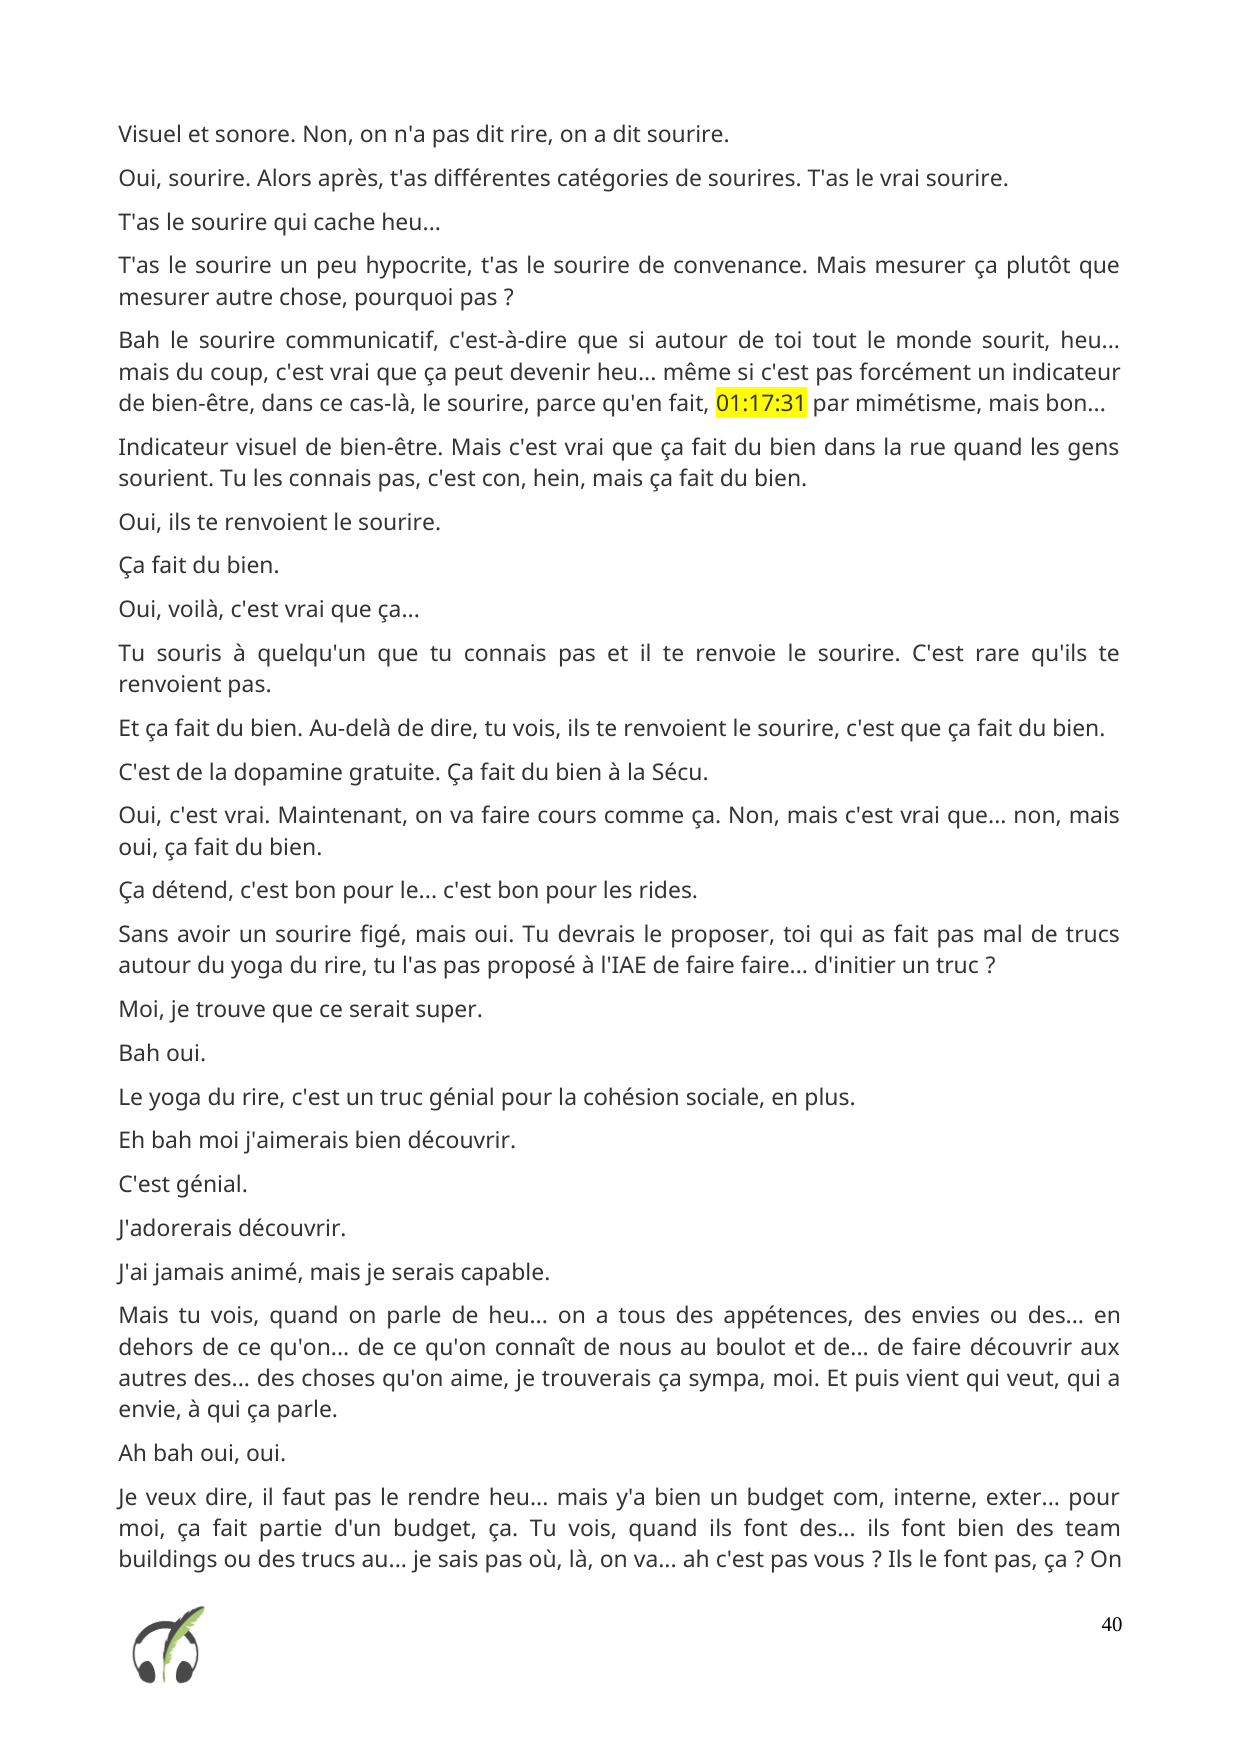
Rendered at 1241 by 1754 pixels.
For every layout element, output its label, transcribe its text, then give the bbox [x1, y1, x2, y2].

text Tu souris à quelqu'un que tu connais pas et il te renvoie le sourire. C'est rare qu'ils te renvoient pas. [118, 637, 1122, 699]
text J'adorerais découvrir. [118, 1212, 1122, 1243]
text Le yoga du rire, c'est un truc génial pour la cohésion sociale, en plus. [118, 1081, 1122, 1112]
text C'est de la dopamine gratuite. Ça fait du bien à la Sécu. [118, 756, 1122, 787]
text Oui, sourire. Alors après, t'as différentes catégories de sourires. T'as le vrai sourire. [118, 162, 1122, 193]
text Oui, voilà, c'est vrai que ça... [118, 593, 1122, 624]
text Oui, c'est vrai. Maintenant, on va faire cours comme ça. Non, mais c'est vrai que... non, mais oui, ça fait du bien. [118, 799, 1122, 862]
text J'ai jamais animé, mais je serais capable. [118, 1256, 1122, 1287]
text T'as le sourire qui cache heu... [118, 206, 1122, 237]
text Ah bah oui, oui. [118, 1437, 1122, 1468]
text Ça fait du bien. [118, 549, 1122, 581]
text Bah oui. [118, 1037, 1122, 1068]
text C'est génial. [118, 1168, 1122, 1199]
text Bah le sourire communicatif, c'est-à-dire que si autour de toi tout le monde sourit, heu... mais du coup, c'est vrai que ça peut devenir heu... même si c'est pas forcément un indicateur de bien-être, dans ce cas-là, le sourire, parce qu'en fait, 01:17:31 par mimétisme, mais bon... [118, 324, 1122, 418]
text Indicateur visuel de bien-être. Mais c'est vrai que ça fait du bien dans la rue quand les gens sourient. Tu les connais pas, c'est con, hein, mais ça fait du bien. [118, 431, 1122, 493]
text Moi, je trouve que ce serait super. [118, 993, 1122, 1024]
text Mais tu vois, quand on parle de heu... on a tous des appétences, des envies ou des... en dehors de ce qu'on... de ce qu'on connaît de nous au boulot et de... de faire découvrir aux autres des... des choses qu'on aime, je trouverais ça sympa, moi. Et puis vient qui veut, qui a envie, à qui ça parle. [118, 1299, 1122, 1424]
text T'as le sourire un peu hypocrite, t'as le sourire de convenance. Mais mesurer ça plutôt que mesurer autre chose, pourquoi pas ? [118, 249, 1122, 312]
text Visuel et sonore. Non, on n'a pas dit rire, on a dit sourire. [118, 118, 1122, 149]
text Et ça fait du bien. Au-delà de dire, tu vois, ils te renvoient le sourire, c'est que ça fait du bien. [118, 712, 1122, 743]
text Eh bah moi j'aimerais bien découvrir. [118, 1124, 1122, 1156]
text Oui, ils te renvoient le sourire. [118, 506, 1122, 537]
picture [121, 1598, 214, 1691]
text Sans avoir un sourire figé, mais oui. Tu devrais le proposer, toi qui as fait pas mal de trucs autour du yoga du rire, tu l'as pas proposé à l'IAE de faire faire... d'initier un truc ? [118, 918, 1122, 981]
text Ça détend, c'est bon pour le... c'est bon pour les rides. [118, 874, 1122, 906]
